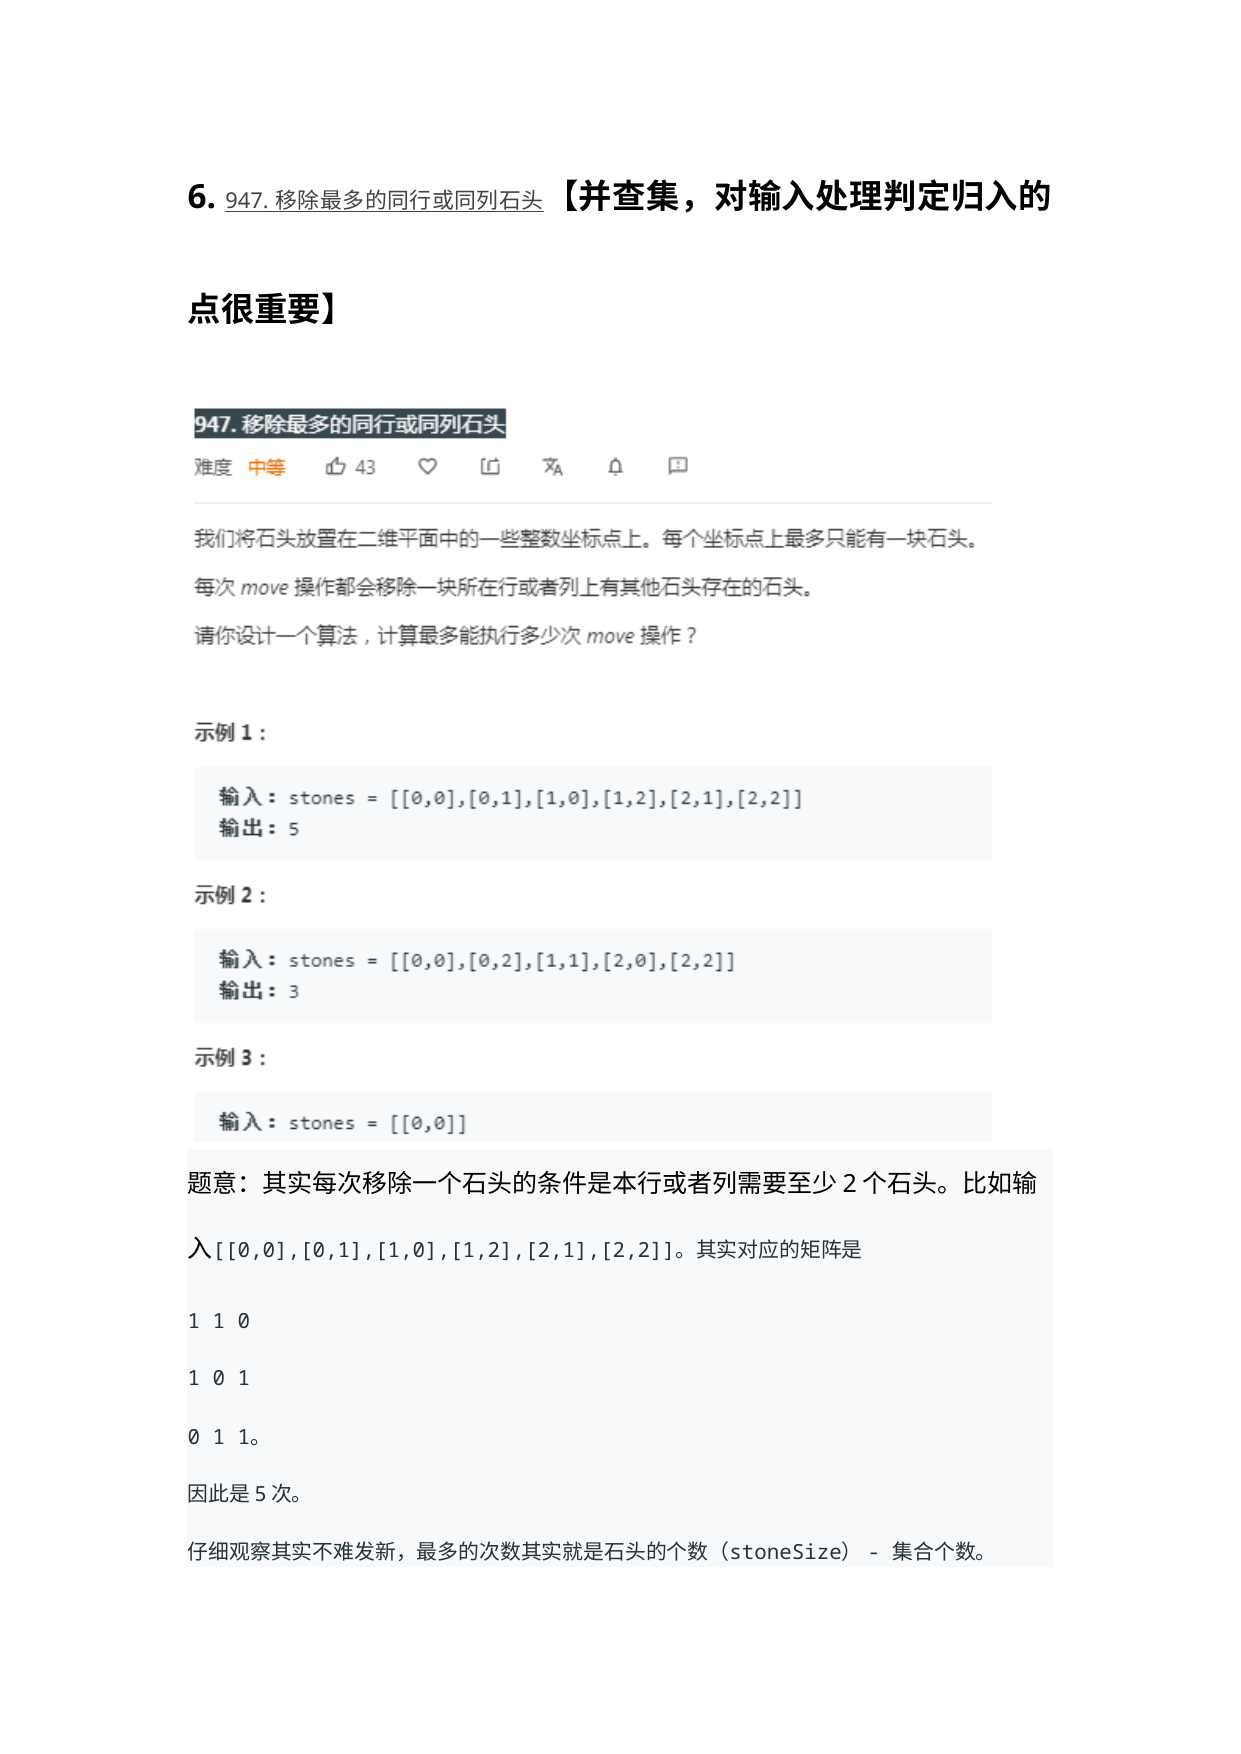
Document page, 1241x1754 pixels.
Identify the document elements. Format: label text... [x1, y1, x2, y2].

text 0 1 1。 [187, 1419, 1053, 1452]
text 1 0 1 [187, 1362, 1053, 1394]
subtitle 6. 947. 移除最多的同行或同列石头【并查集，对输入处理判定归入的点很重要】 [187, 162, 1053, 339]
text 1 1 0 [187, 1304, 1053, 1337]
text 题意：其实每次移除一个石头的条件是本行或者列需要至少2个石头。比如输入[[0,0],[0,1],[1,0],[1,2],[2,1],[2,2]]。其实对应的矩阵是 [187, 1149, 1053, 1279]
text 仔细观察其实不难发新，最多的次数其实就是石头的个数（stoneSize） - 集合个数。 [187, 1534, 1053, 1567]
text 因此是5次。 [187, 1477, 1053, 1509]
picture [187, 401, 993, 1142]
